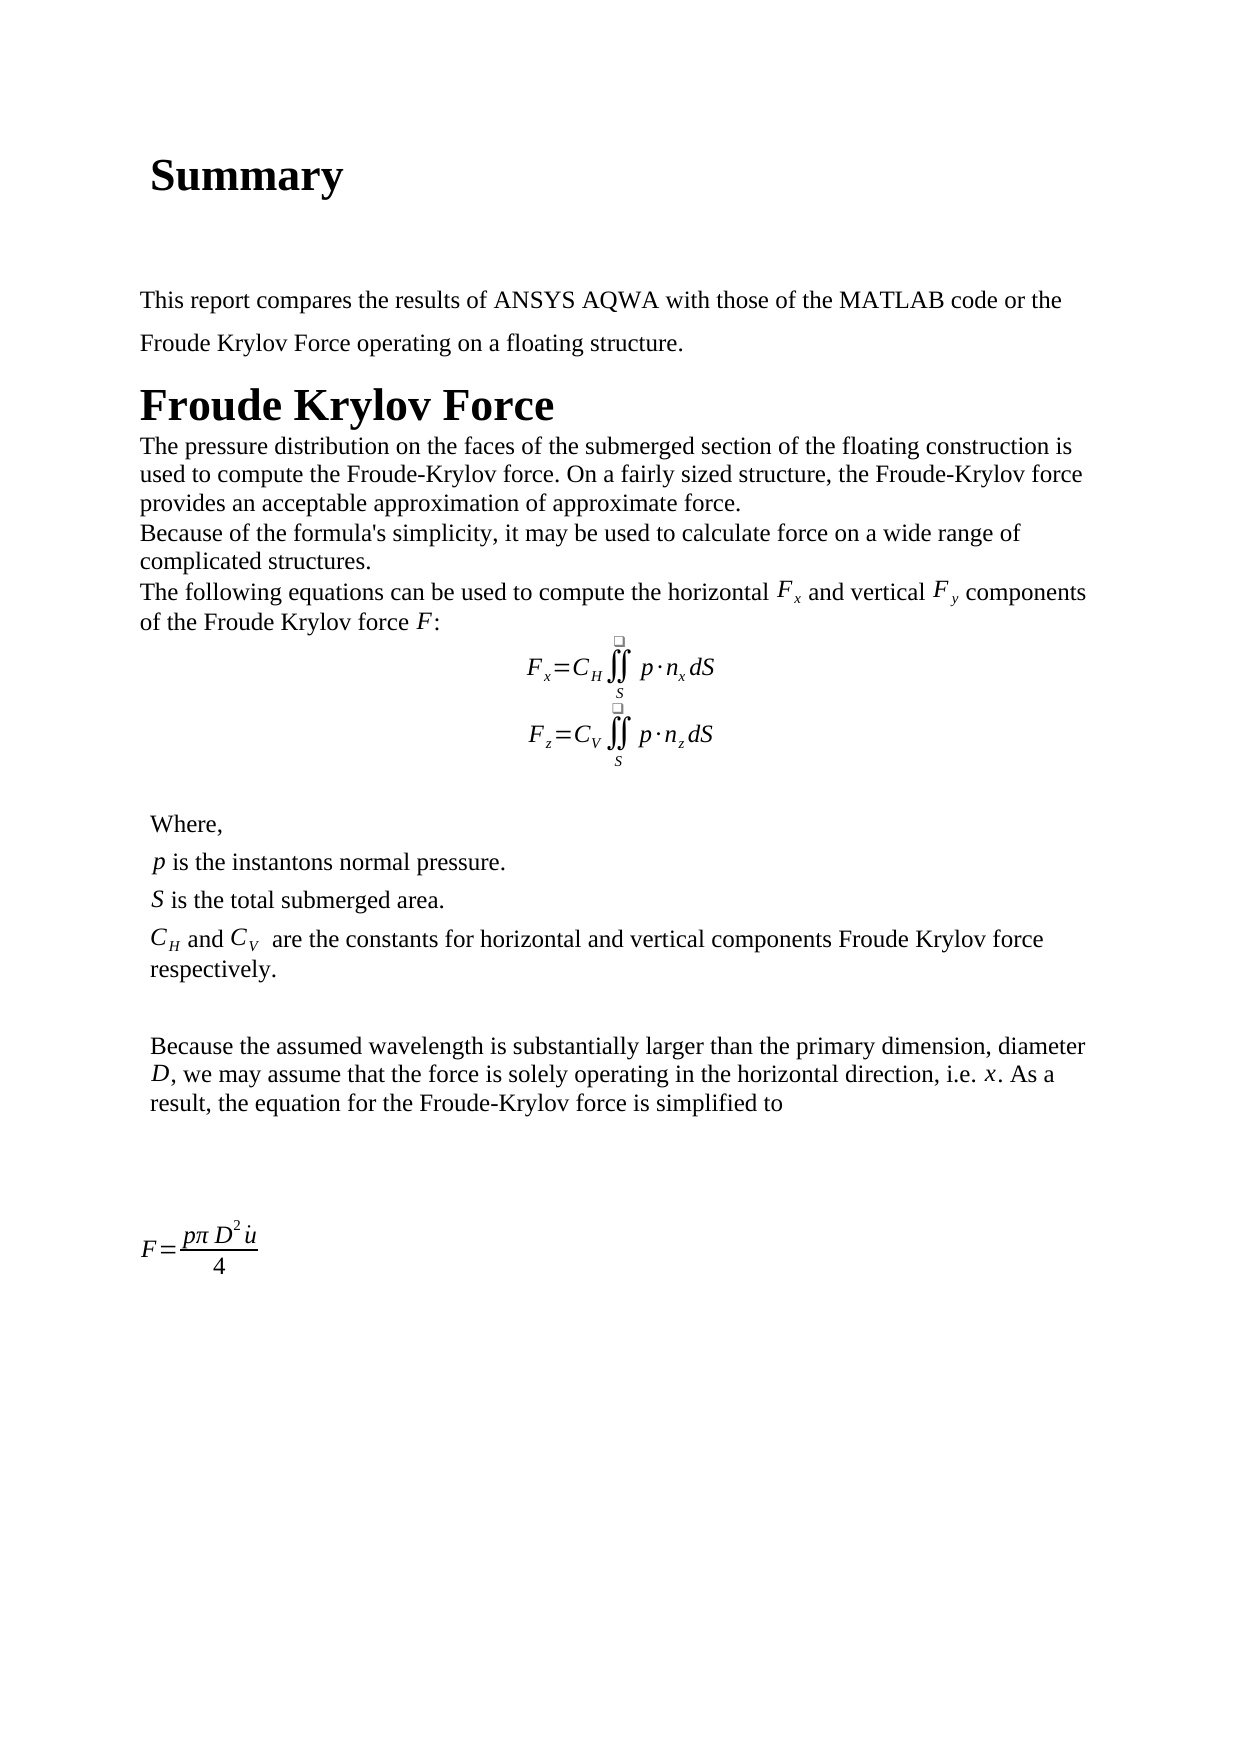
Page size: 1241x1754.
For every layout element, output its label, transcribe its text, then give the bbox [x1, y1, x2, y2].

text is the instantons normal pressure. [150, 847, 1101, 876]
subtitle Summary [150, 148, 1101, 201]
text Because the assumed wavelength is substantially larger than the primary dimension, diameter , we may assume that the force is solely operating in the horizontal direction, i.e. . As a result, the equation for the Froude-Krylov force is simplified to [150, 1031, 1101, 1117]
text The pressure distribution on the faces of the submerged section of the floating construction is used to compute the Froude-Krylov force. On a fairly sized structure, the Froude-Krylov force provides an acceptable approximation of approximate force. [139, 431, 1101, 517]
text The following equations can be used to compute the horizontal and vertical components of the Froude Krylov force : [139, 576, 1101, 636]
subtitle Froude Krylov Force [139, 377, 1101, 430]
text is the total submerged area. [150, 885, 1101, 914]
text This report compares the results of ANSYS AQWA with those of the MATLAB code or the Froude Krylov Force operating on a floating structure. [139, 285, 1101, 357]
text Where, [150, 809, 1101, 837]
text and are the constants for horizontal and vertical components Froude Krylov force respectively. [150, 923, 1101, 983]
text Because of the formula's simplicity, it may be used to calculate force on a wide range of complicated structures. [139, 518, 1101, 575]
